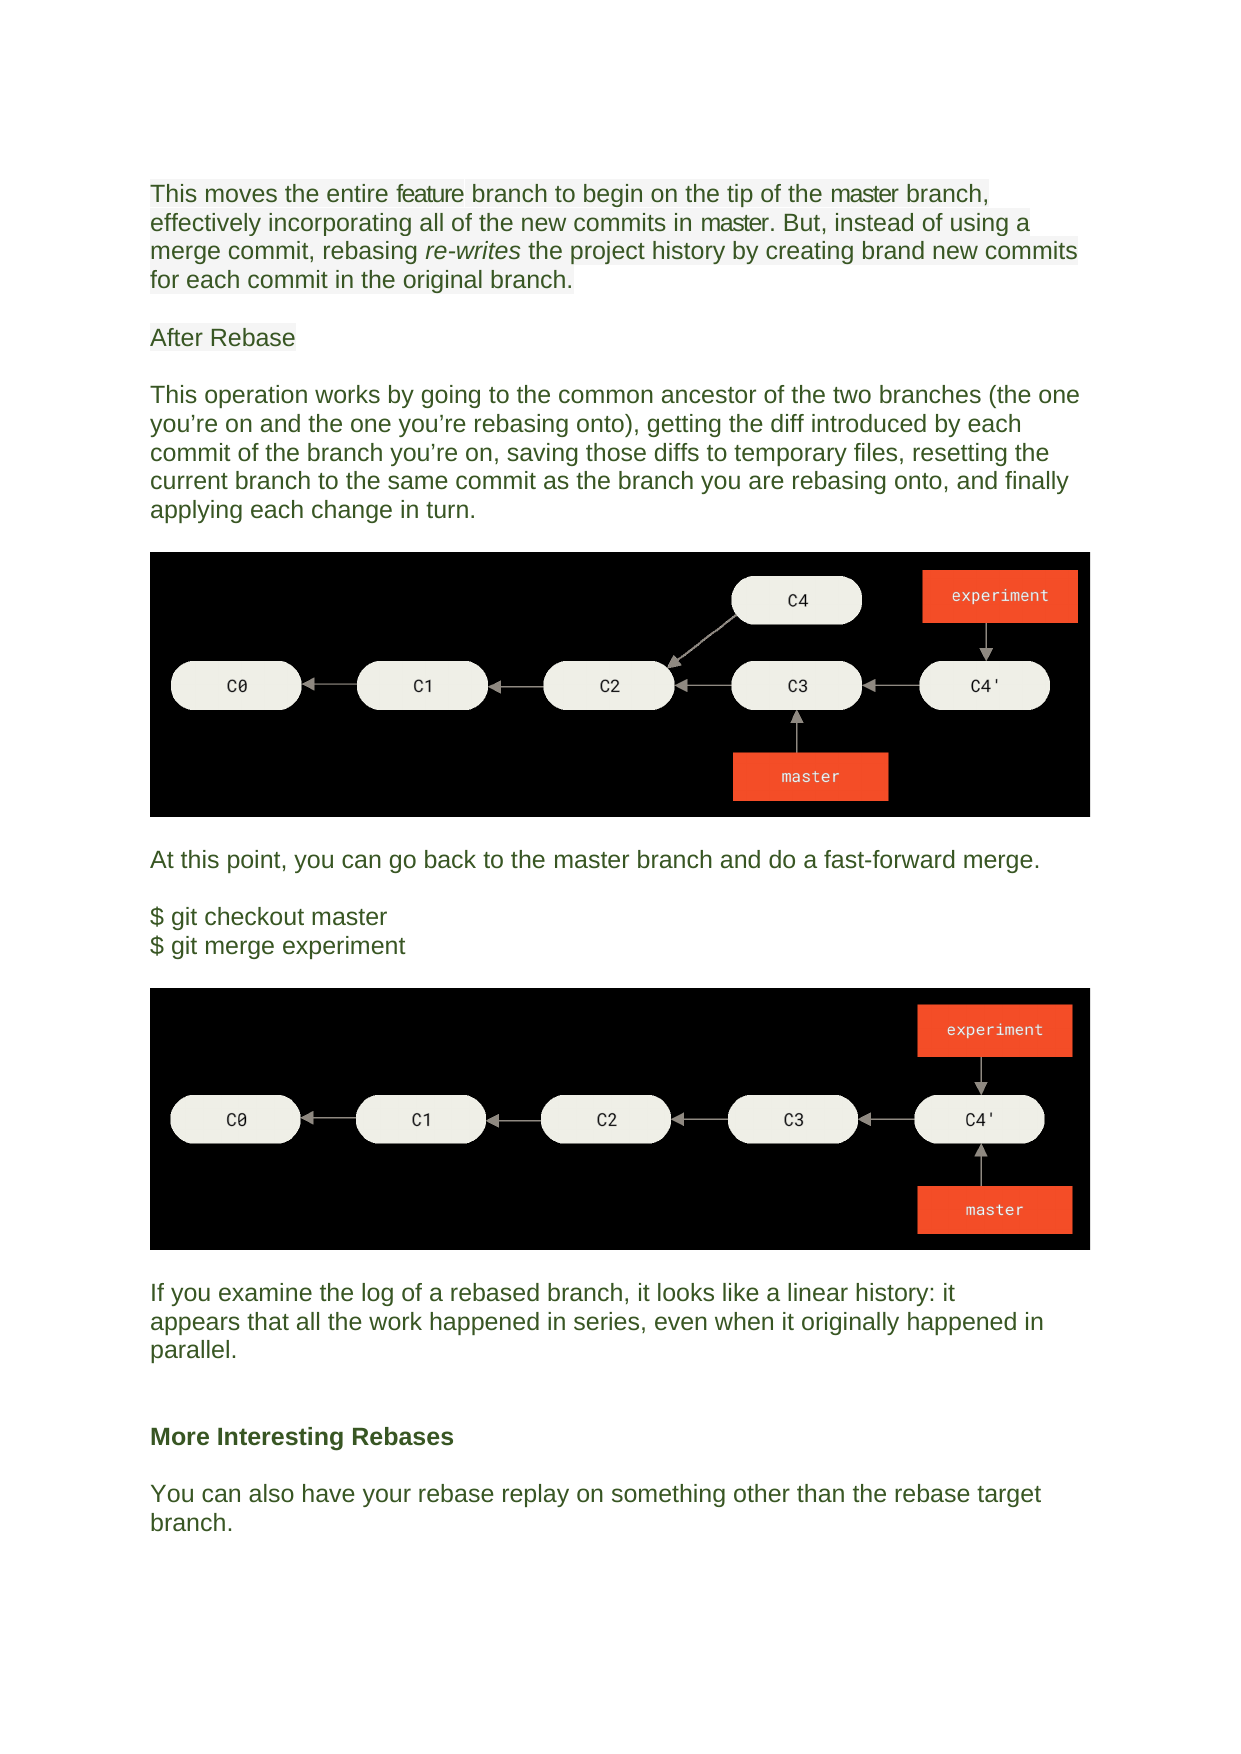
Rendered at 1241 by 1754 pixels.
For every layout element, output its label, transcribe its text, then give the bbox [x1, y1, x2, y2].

text At this point, you can go back to the master branch and do a fast-forward merge. [150, 845, 1090, 873]
text $ git checkout master [150, 902, 1090, 931]
text This operation works by going to the common ancestor of the two branches (the one you’re on and the one you’re rebasing onto), getting the diff introduced by each commit of the branch you’re on, saving those diffs to temporary files, resetting the current branch to the same commit as the branch you are rebasing onto, and finally applying each change in turn. [150, 380, 1090, 524]
text $ git merge experiment [150, 931, 1090, 960]
text This moves the entire feature branch to begin on the tip of the master branch, effectively incorporating all of the new commits in master. But, instead of using a merge commit, rebasing re-writes the project history by creating brand new commits for each commit in the original branch. [150, 179, 1090, 294]
text More Interesting Rebases [150, 1422, 1090, 1450]
text You can also have your rebase replay on something other than the rebase target branch. [150, 1479, 1090, 1537]
text After Rebase [150, 322, 1090, 351]
text appears that all the work happened in series, even when it originally happened in parallel. [150, 1307, 1090, 1364]
text If you examine the log of a rebased branch, it looks like a linear history: it [150, 1278, 1090, 1307]
